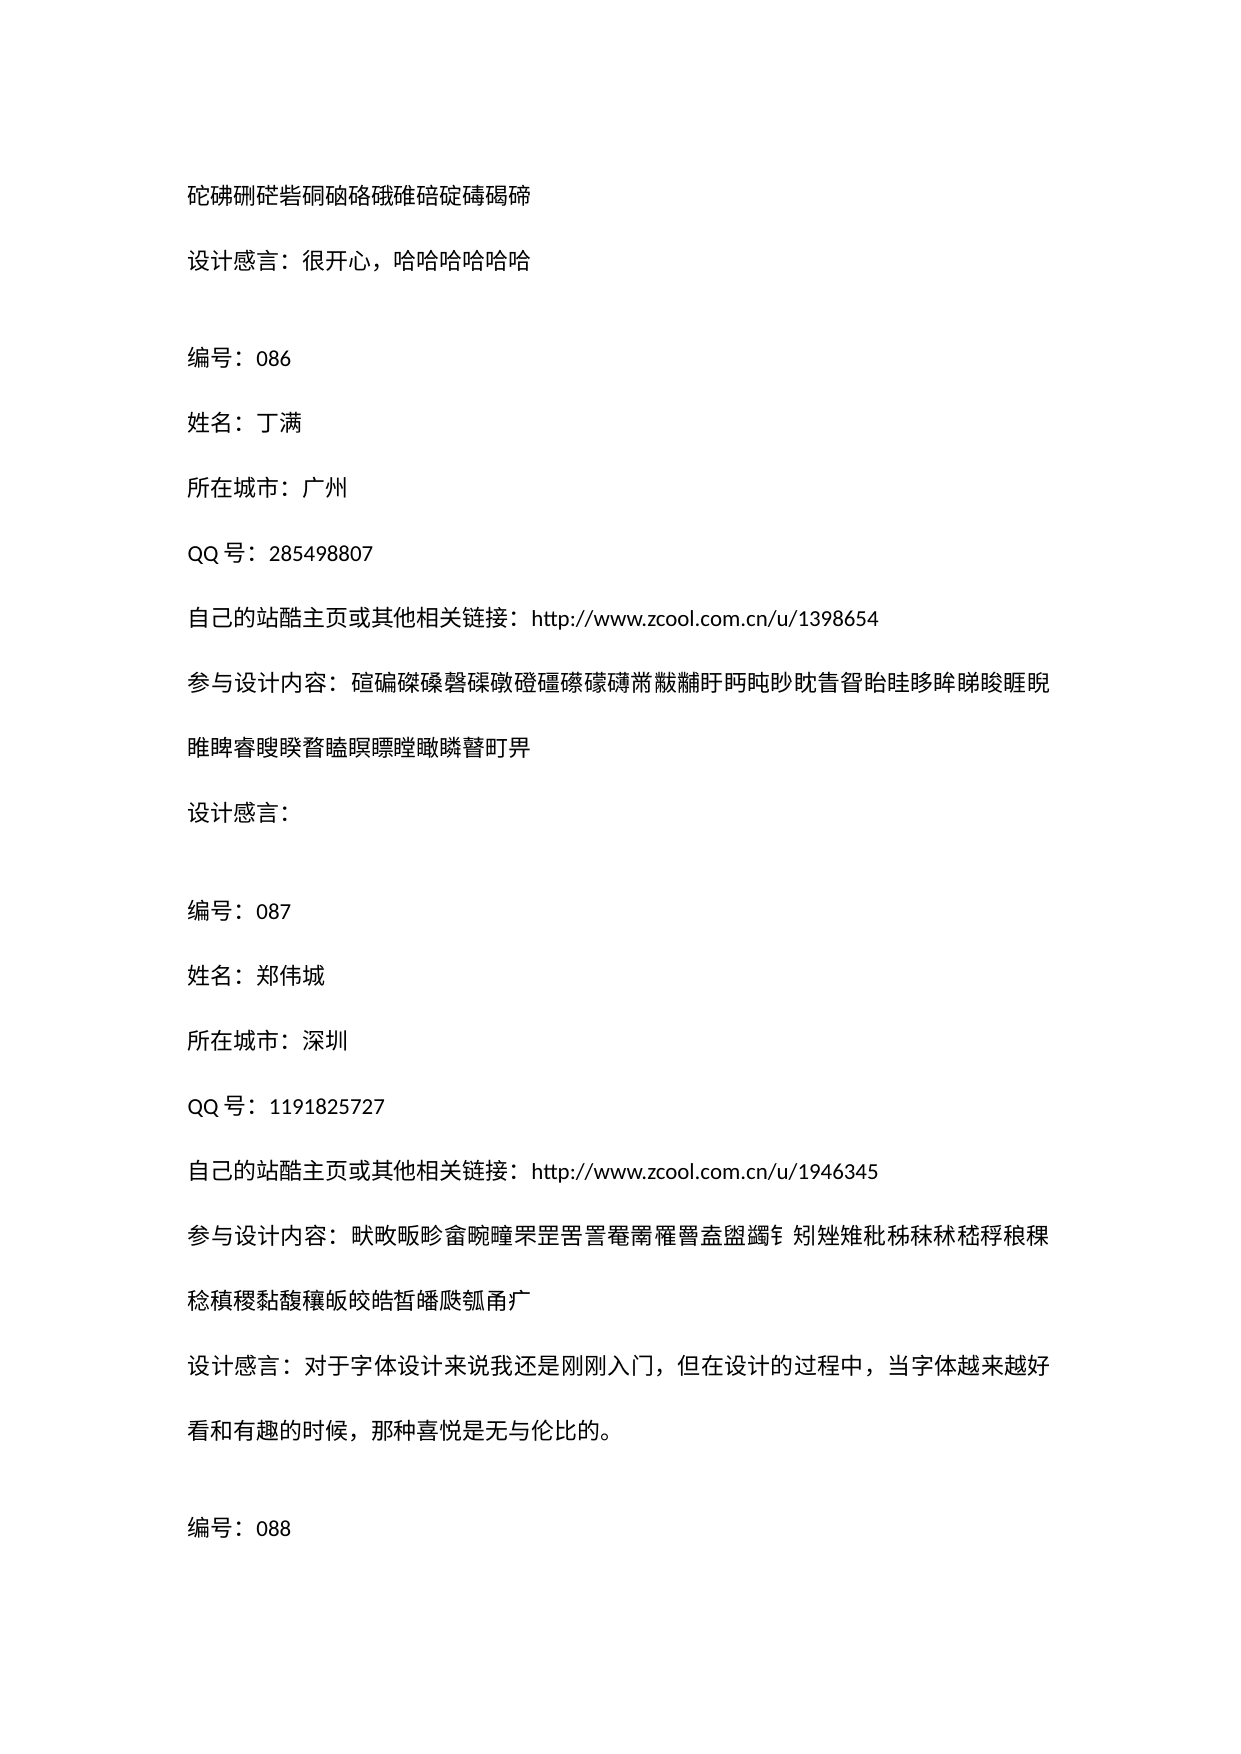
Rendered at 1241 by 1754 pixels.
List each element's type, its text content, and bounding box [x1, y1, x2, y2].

text 姓名：丁满 [187, 389, 1053, 454]
text 所在城市：深圳 [187, 1007, 1053, 1072]
text 设计感言： [187, 779, 1053, 844]
text 编号：086 [187, 324, 1053, 389]
text 姓名：郑伟城 [187, 942, 1053, 1007]
text 编号：088 [187, 1494, 1053, 1559]
text 参与设计内容：畎畋畈畛畲畹疃罘罡罟詈罨罱罹罾盍盥蠲钅矧矬雉秕秭秣秫嵇稃稂稞稔稹稷黏馥穰皈皎皓皙皤瓞瓠甬疒 [187, 1202, 1053, 1332]
text 设计感言：很开心，哈哈哈哈哈哈 [187, 227, 1053, 292]
text 设计感言：对于字体设计来说我还是刚刚入门，但在设计的过程中，当字体越来越好看和有趣的时候，那种喜悦是无与伦比的。 [187, 1332, 1053, 1462]
text 编号：087 [187, 877, 1053, 942]
text 自己的站酷主页或其他相关链接：http://www.zcool.com.cn/u/1398654 [187, 584, 1053, 649]
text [187, 162, 1053, 227]
text QQ号：285498807 [187, 519, 1053, 584]
text 自己的站酷主页或其他相关链接：http://www.zcool.com.cn/u/1946345 [187, 1137, 1053, 1202]
text 所在城市：广州 [187, 454, 1053, 519]
text QQ号：1191825727 [187, 1072, 1053, 1137]
text 参与设计内容：碹碥磔磉磬磲礅磴礓礤礞礴黹黻黼盱眄盹眇眈眚眢眙眭眵眸睇睃睚睨睢睥睿瞍睽瞀瞌瞑瞟瞠瞰瞵瞽町畀 [187, 649, 1053, 779]
